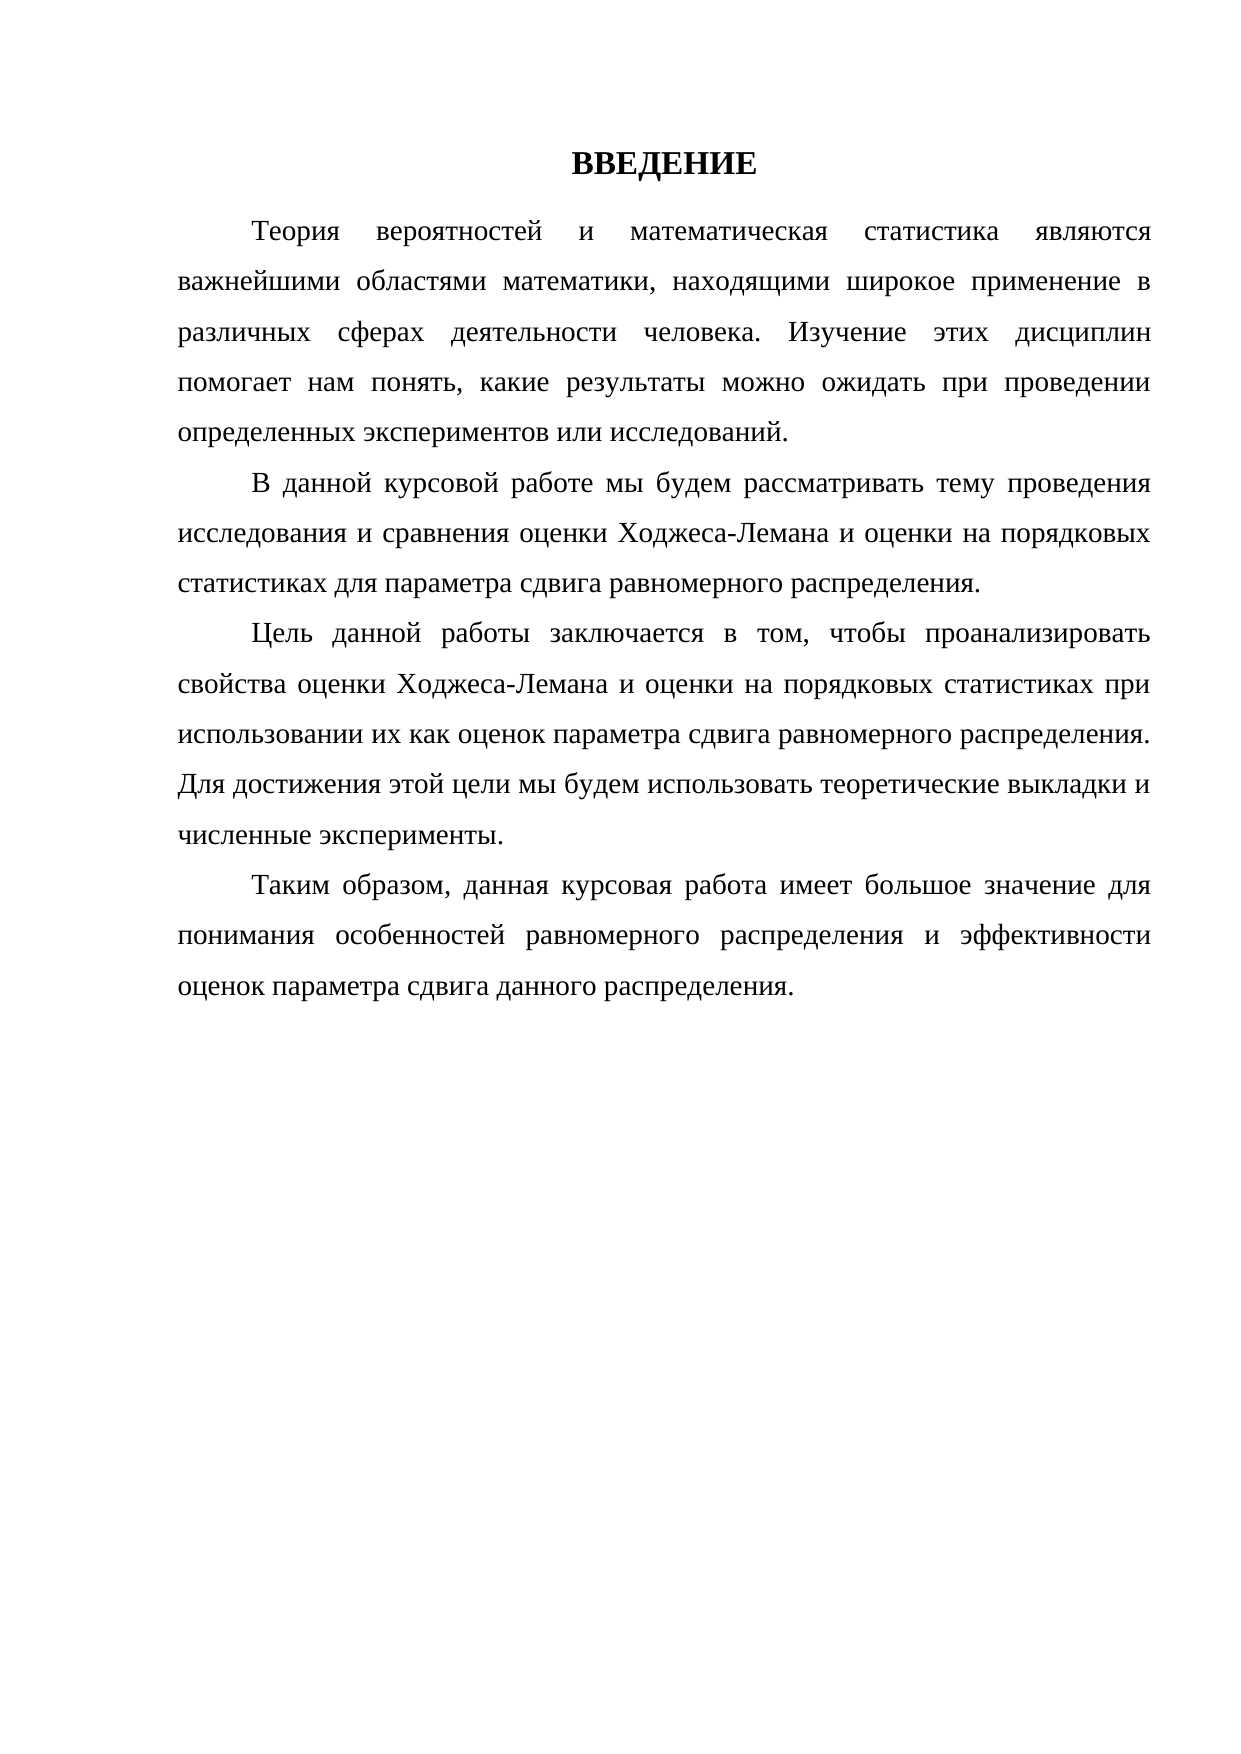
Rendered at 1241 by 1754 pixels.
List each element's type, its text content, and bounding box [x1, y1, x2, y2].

text Теория вероятностей и математическая статистика являются важнейшими областями математики, находящими широкое применение в различных сферах деятельности человека. Изучение этих дисциплин помогает нам понять, какие результаты можно ожидать при проведении определенных экспериментов или исследований. [177, 213, 1152, 448]
text Цель данной работы заключается в том, чтобы проанализировать свойства оценки Ходжеса-Лемана и оценки на порядковых статистиках при использовании их как оценок параметра сдвига равномерного распределения. Для достижения этой цели мы будем использовать теоретические выкладки и численные эксперименты. [177, 616, 1152, 850]
text В данной курсовой работе мы будем рассматривать тему проведения исследования и сравнения оценки Ходжеса-Лемана и оценки на порядковых статистиках для параметра сдвига равномерного распределения. [177, 465, 1152, 599]
text Таким образом, данная курсовая работа имеет большое значение для понимания особенностей равномерного распределения и эффективности оценок параметра сдвига данного распределения. [177, 867, 1152, 1001]
subtitle ВВЕДЕНИЕ [177, 143, 1152, 181]
